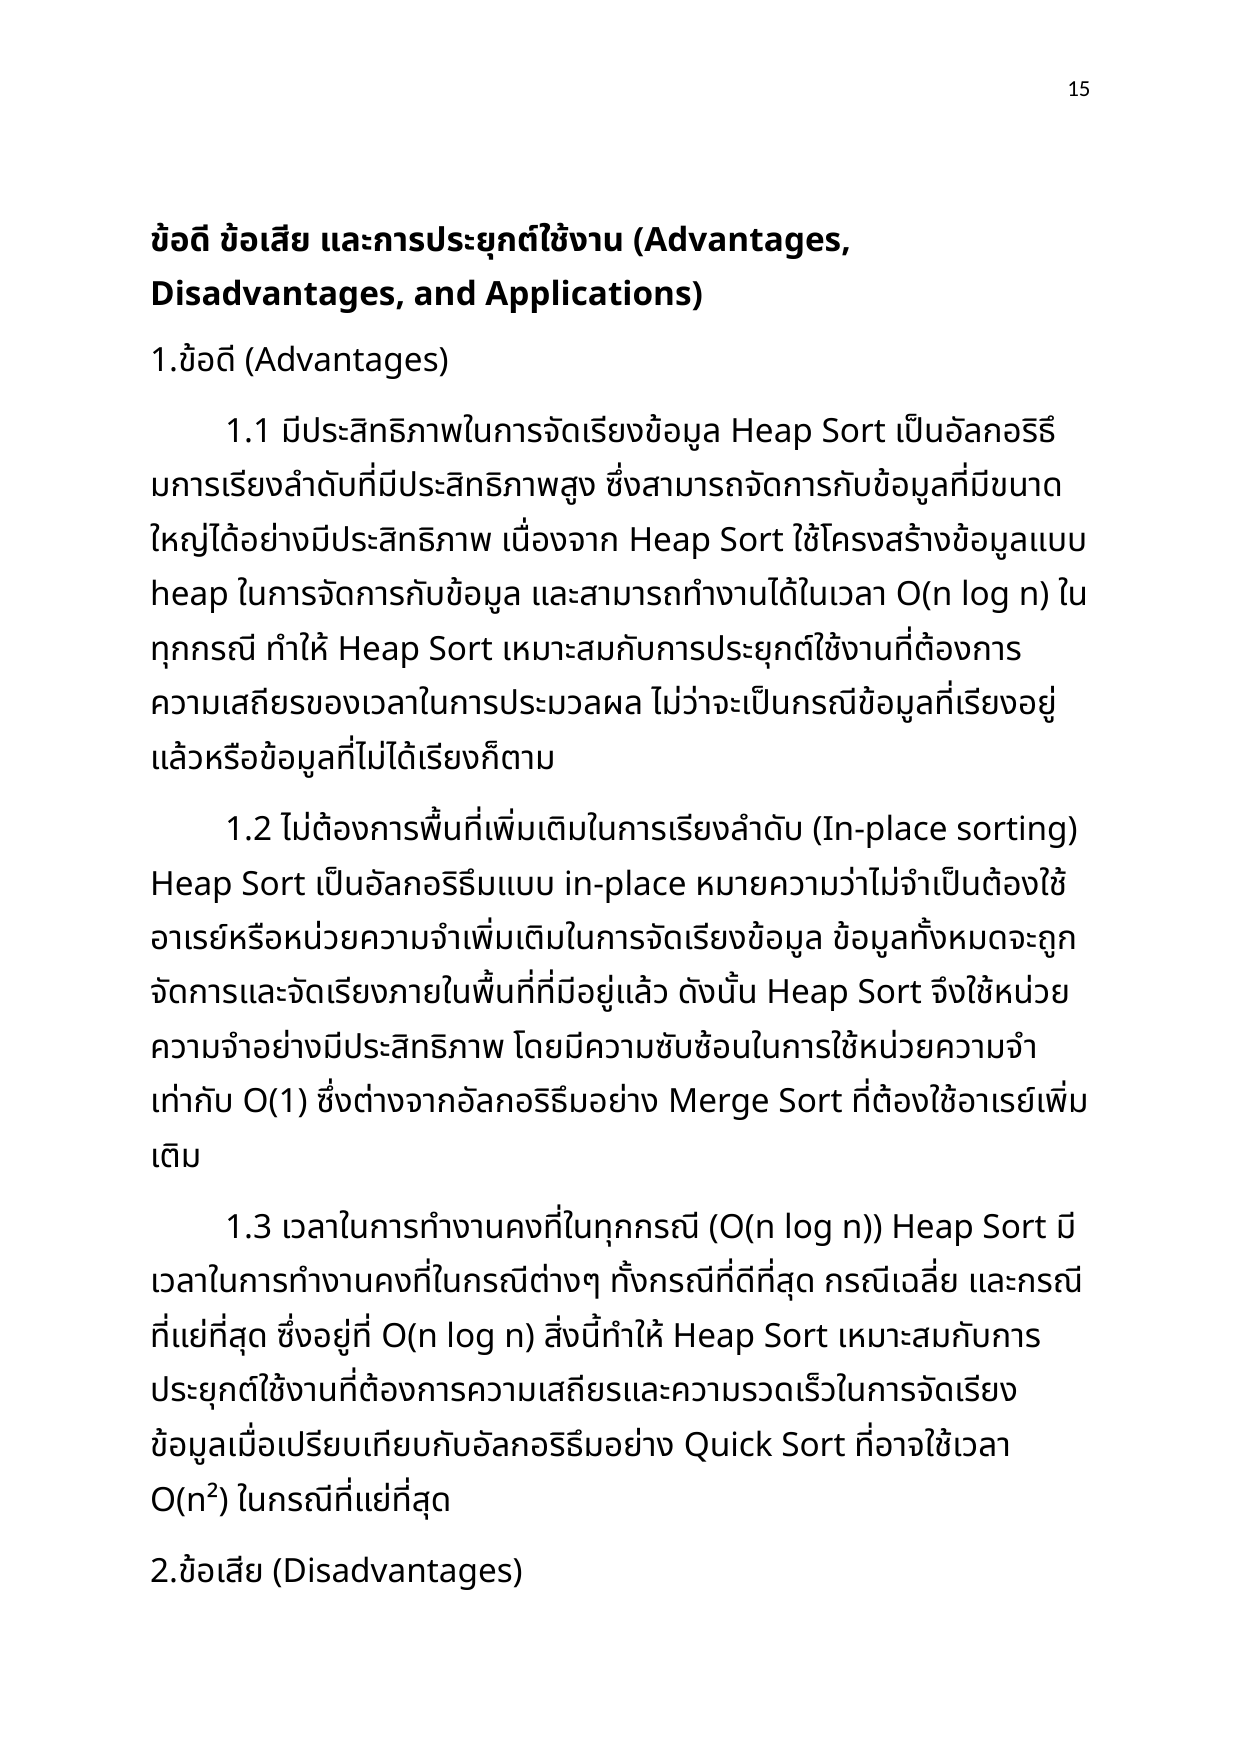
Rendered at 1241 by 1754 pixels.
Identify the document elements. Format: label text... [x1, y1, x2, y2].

text 1.3 เวลาในการทำงานคงที่ในทุกกรณี (O(n log n)) Heap Sort มีเวลาในการทำงานคงที่ในกรณีต่างๆ ทั้งกรณีที่ดีที่สุด กรณีเฉลี่ย และกรณีที่แย่ที่สุด ซึ่งอยู่ที่ O(n log n) สิ่งนี้ทำให้ Heap Sort เหมาะสมกับการประยุกต์ใช้งานที่ต้องการความเสถียรและความรวดเร็วในการจัดเรียงข้อมูลเมื่อเปรียบเทียบกับอัลกอริธึมอย่าง Quick Sort ที่อาจใช้เวลา O(n²) ในกรณีที่แย่ที่สุด [150, 1203, 1090, 1526]
text 2.ข้อเสีย (Disadvantages) [150, 1547, 1090, 1597]
text 1.1 มีประสิทธิภาพในการจัดเรียงข้อมูล Heap Sort เป็นอัลกอริธึมการเรียงลำดับที่มีประสิทธิภาพสูง ซึ่งสามารถจัดการกับข้อมูลที่มีขนาดใหญ่ได้อย่างมีประสิทธิภาพ เนื่องจาก Heap Sort ใช้โครงสร้างข้อมูลแบบ heap ในการจัดการกับข้อมูล และสามารถทำงานได้ในเวลา O(n log n) ในทุกกรณี ทำให้ Heap Sort เหมาะสมกับการประยุกต์ใช้งานที่ต้องการความเสถียรของเวลาในการประมวลผล ไม่ว่าจะเป็นกรณีข้อมูลที่เรียงอยู่แล้วหรือข้อมูลที่ไม่ได้เรียงก็ตาม [150, 407, 1090, 784]
text 1.2 ไม่ต้องการพื้นที่เพิ่มเติมในการเรียงลำดับ (In-place sorting) Heap Sort เป็นอัลกอริธึมแบบ in-place หมายความว่าไม่จำเป็นต้องใช้อาเรย์หรือหน่วยความจำเพิ่มเติมในการจัดเรียงข้อมูล ข้อมูลทั้งหมดจะถูกจัดการและจัดเรียงภายในพื้นที่ที่มีอยู่แล้ว ดังนั้น Heap Sort จึงใช้หน่วยความจำอย่างมีประสิทธิภาพ โดยมีความซับซ้อนในการใช้หน่วยความจำเท่ากับ O(1) ซึ่งต่างจากอัลกอริธึมอย่าง Merge Sort ที่ต้องใช้อาเรย์เพิ่มเติม [150, 805, 1090, 1182]
text 1.ข้อดี (Advantages) [150, 335, 1090, 386]
text ข้อดี ข้อเสีย และการประยุกต์ใช้งาน (Advantages, Disadvantages, and Applications) [150, 216, 1090, 315]
